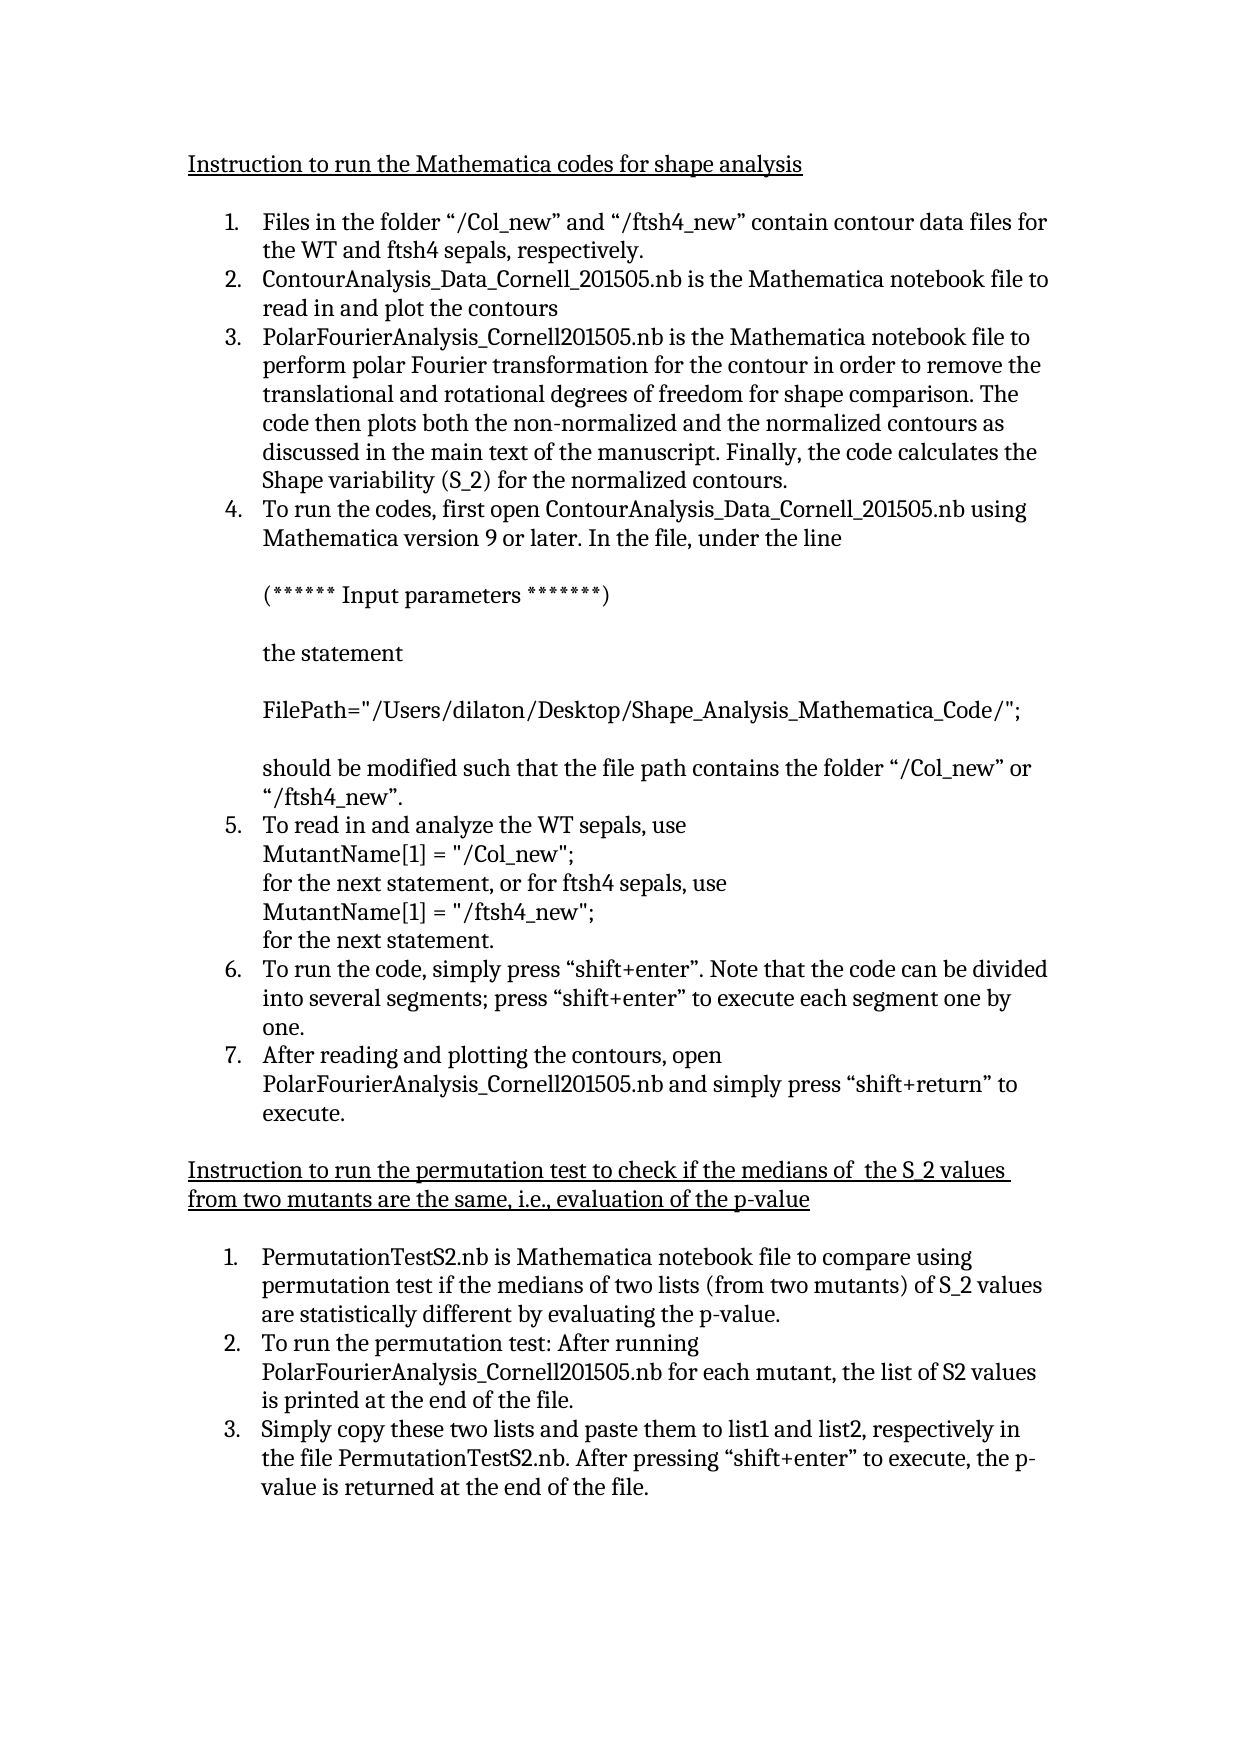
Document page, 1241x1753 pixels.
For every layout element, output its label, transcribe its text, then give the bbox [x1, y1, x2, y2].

list MutantName[1] = "/ftsh4_new"; [262, 897, 1053, 926]
list After reading and plotting the contours, open PolarFourierAnalysis_Cornell201505.nb and simply press “shift+return” to execute. [225, 1041, 1053, 1127]
list To run the code, simply press “shift+enter”. Note that the code can be divided into several segments; press “shift+enter” to execute each segment one by one. [225, 955, 1053, 1041]
list for the next statement. [262, 926, 1053, 955]
list (****** Input parameters *******) [262, 581, 1053, 610]
list ContourAnalysis_Data_Cornell_201505.nb is the Mathematica notebook file to read in and plot the contours [225, 265, 1053, 322]
list PermutationTestS2.nb is Mathematica notebook file to compare using permutation test if the medians of two lists (from two mutants) of S_2 values are statistically different by evaluating the p-value. [224, 1242, 1053, 1329]
list Files in the folder “/Col_new” and “/ftsh4_new” contain contour data files for the WT and ftsh4 sepals, respectively. [225, 207, 1053, 265]
list To run the codes, first open ContourAnalysis_Data_Cornell_201505.nb using Mathematica version 9 or later. In the file, under the line [225, 495, 1053, 552]
list To read in and analyze the WT sepals, use [225, 811, 1053, 840]
list FilePath="/Users/dilaton/Desktop/Shape_Analysis_Mathematica_Code/"; [262, 696, 1053, 725]
text Instruction to run the permutation test to check if the medians of the S_2 values from two mutants are the same, i.e., evaluation of the p-value [187, 1156, 1053, 1214]
list for the next statement, or for ftsh4 sepals, use [262, 869, 1053, 897]
list PolarFourierAnalysis_Cornell201505.nb is the Mathematica notebook file to perform polar Fourier transformation for the contour in order to remove the translational and rotational degrees of freedom for shape comparison. The code then plots both the non-normalized and the normalized contours as discussed in the main text of the manuscript. Finally, the code calculates the Shape variability (S_2) for the normalized contours. [225, 322, 1053, 495]
text Instruction to run the Mathematica codes for shape analysis [187, 150, 1053, 179]
list MutantName[1] = "/Col_new"; [262, 840, 1053, 869]
list the statement [262, 639, 1053, 667]
list Simply copy these two lists and paste them to list1 and list2, respectively in the file PermutationTestS2.nb. After pressing “shift+enter” to execute, the p-value is returned at the end of the file. [224, 1415, 1053, 1501]
list should be modified such that the file path contains the folder “/Col_new” or “/ftsh4_new”. [262, 754, 1053, 811]
list To run the permutation test: After running PolarFourierAnalysis_Cornell201505.nb for each mutant, the list of S2 values is printed at the end of the file. [224, 1329, 1053, 1415]
